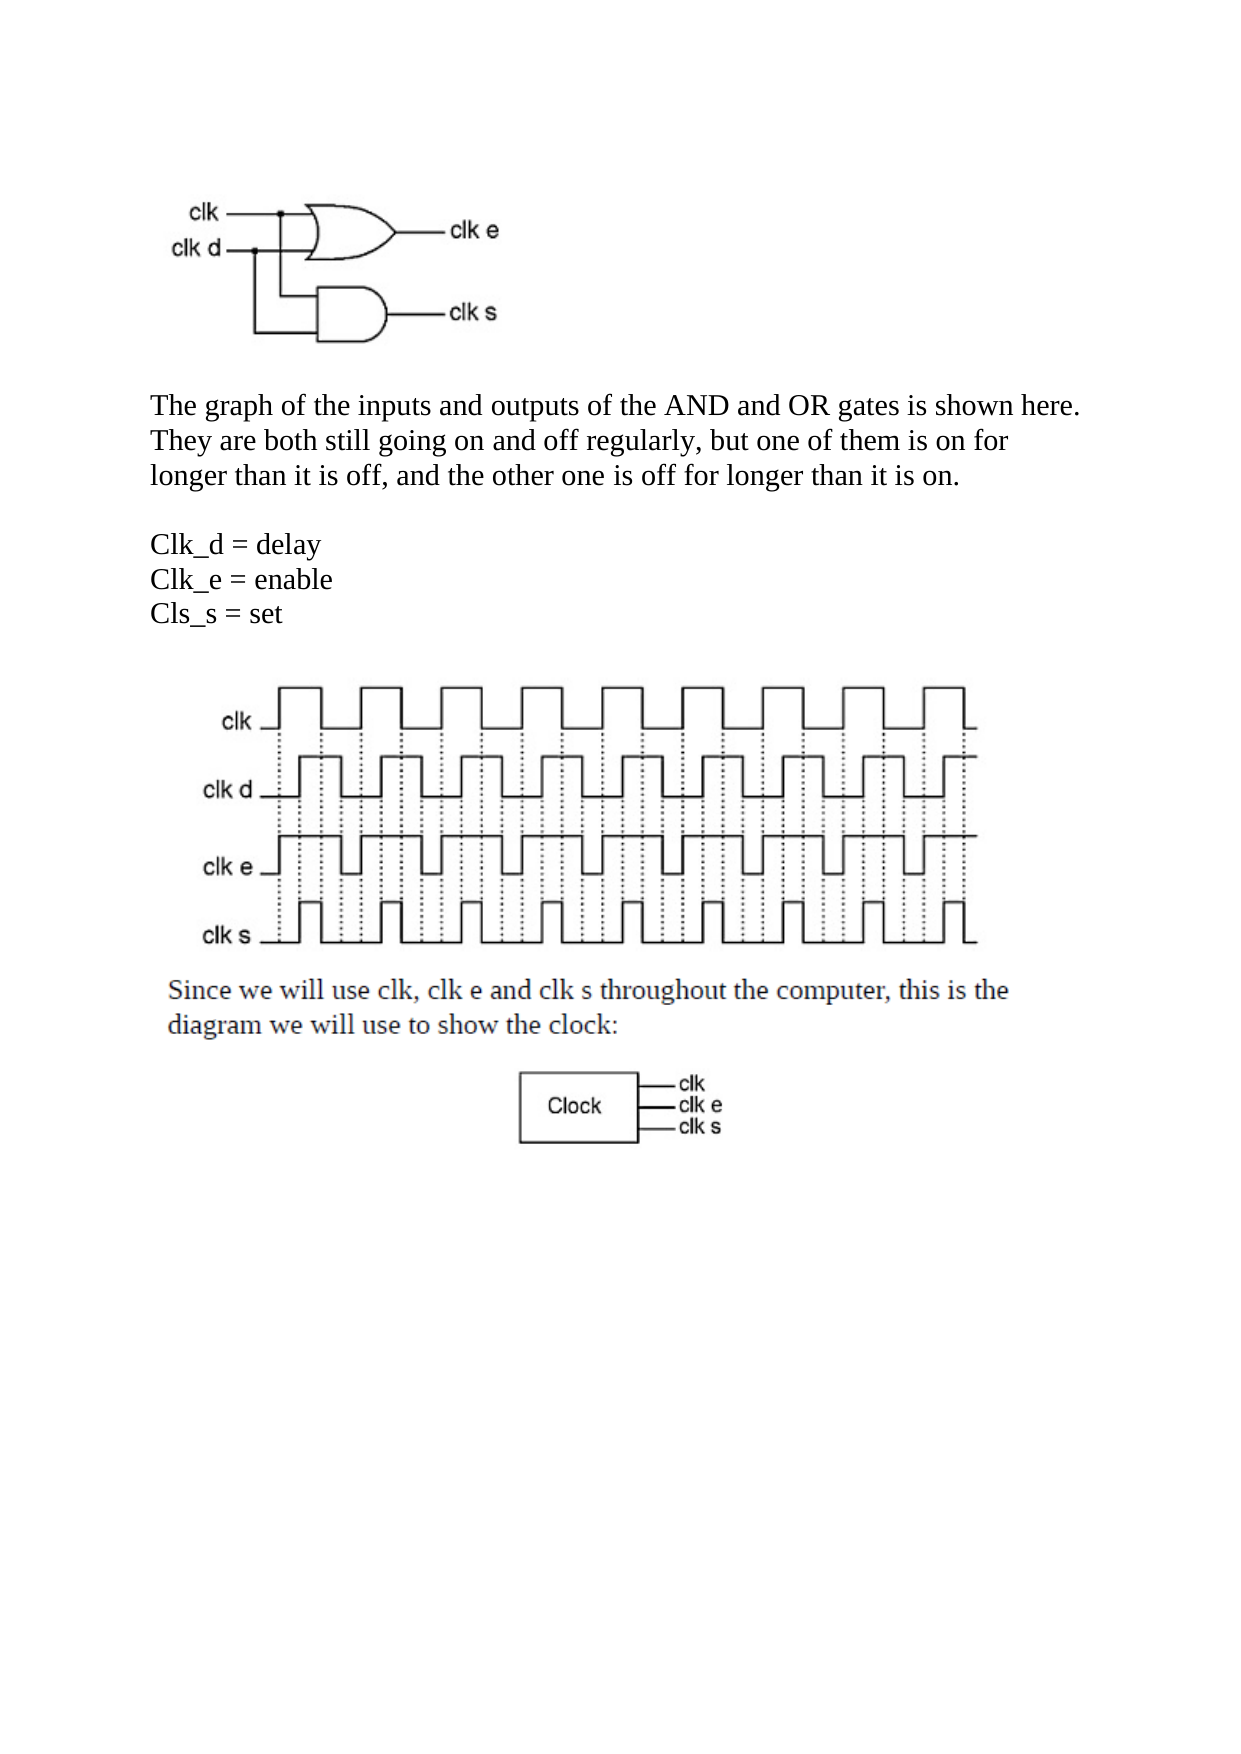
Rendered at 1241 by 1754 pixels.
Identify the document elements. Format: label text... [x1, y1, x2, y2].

text The graph of the inputs and outputs of the AND and OR gates is shown here. They are both still going on and off regularly, but one of them is on for longer than it is off, and the other one is off for longer than it is on. [150, 387, 1090, 492]
text Clk_d = delay [150, 526, 1090, 561]
picture [150, 665, 1091, 1183]
text Cls_s = set [150, 596, 1090, 630]
text Clk_e = enable [150, 561, 1090, 596]
picture [150, 150, 566, 388]
